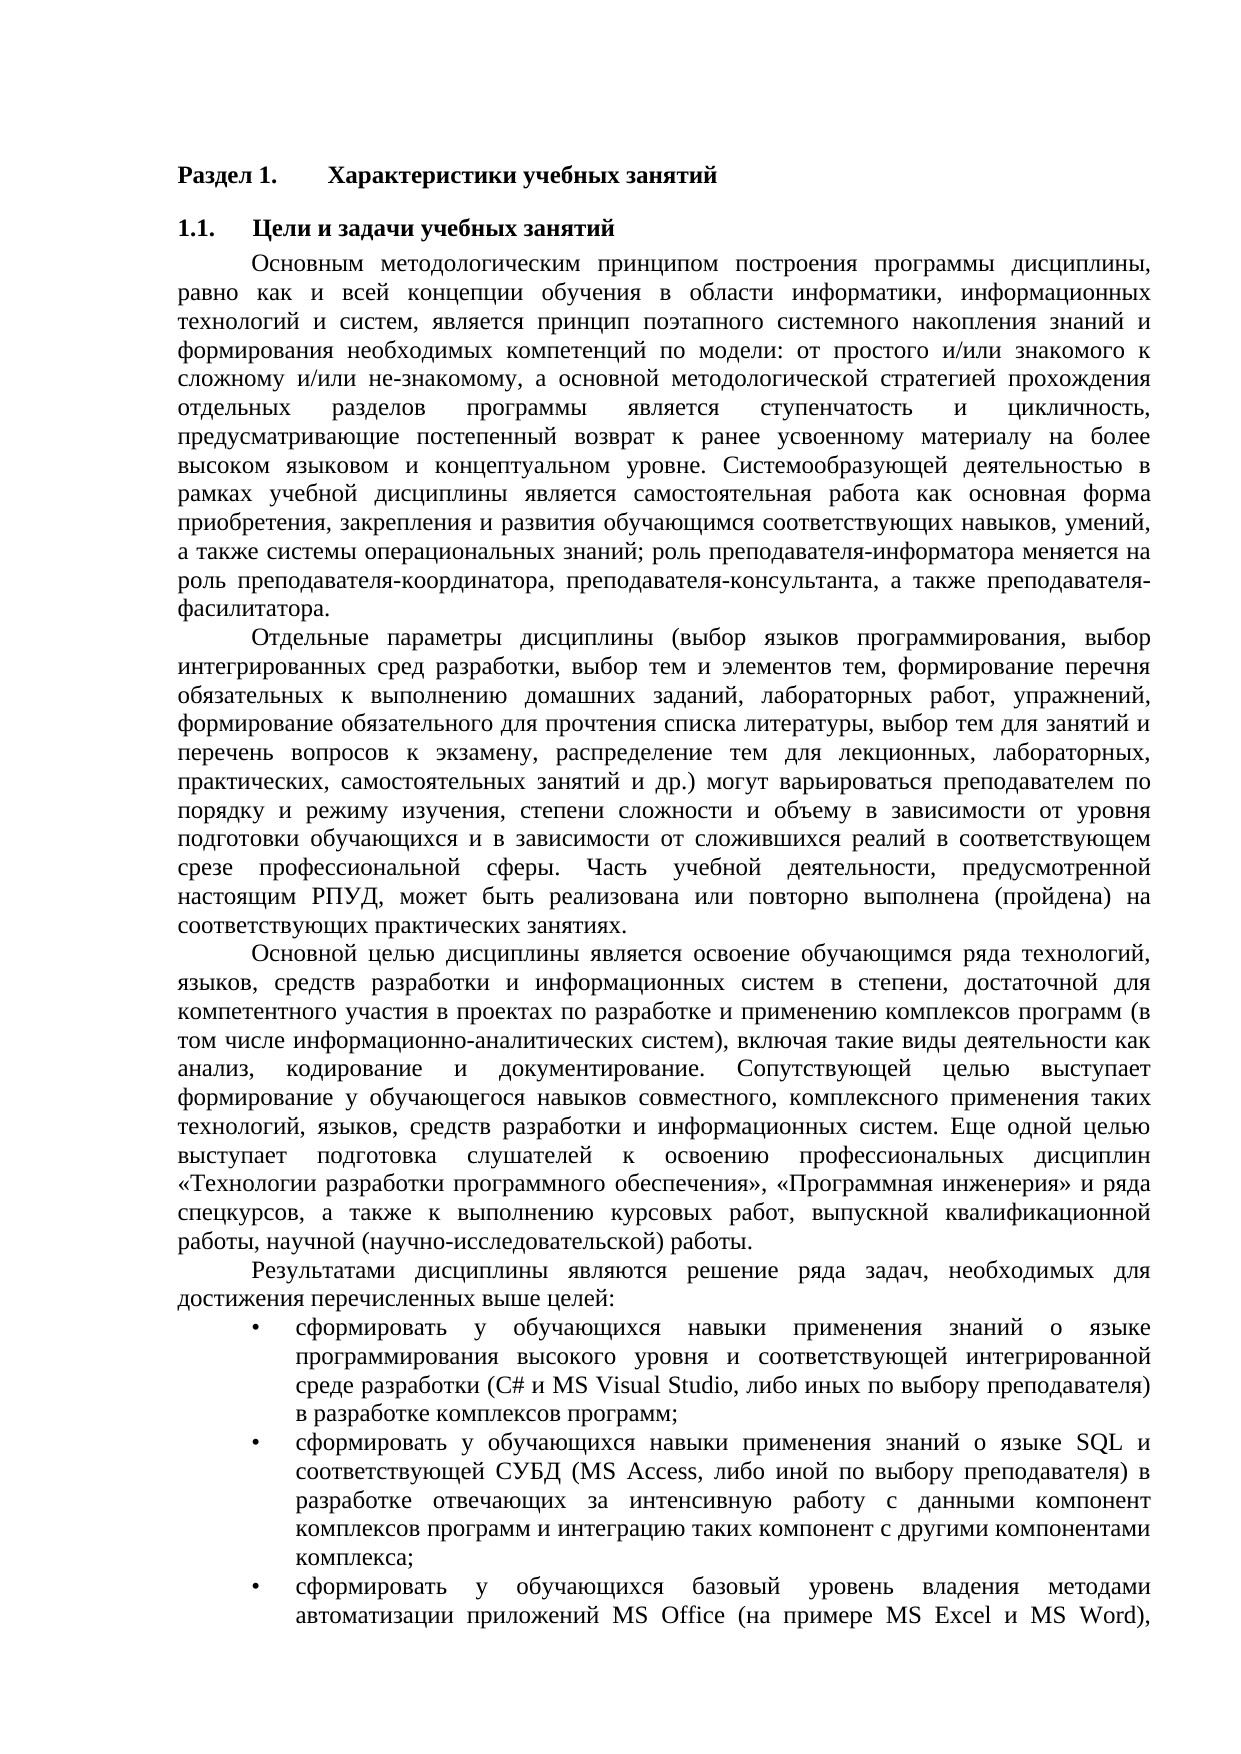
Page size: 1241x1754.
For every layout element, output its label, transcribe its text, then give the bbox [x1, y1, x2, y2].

subtitle Раздел 1. Характеристики учебных занятий [177, 160, 1152, 188]
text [251, 1571, 1152, 1628]
subtitle 1.1. Цели и задачи учебных занятий [177, 213, 1152, 242]
text Результатами дисциплины являются решение ряда задач, необходимых для достижения перечисленных выше целей: [177, 1255, 1152, 1312]
text Основной целью дисциплины является освоение обучающимся ряда технологий, языков, средств разработки и информационных систем в степени, достаточной для компетентного участия в проектах по разработке и применению комплексов программ (в том числе информационно-аналитических систем), включая такие виды деятельности как анализ, кодирование и документирование. Сопутствующей целью выступает формирование у обучающегося навыков совместного, комплексного применения таких технологий, языков, средств разработки и информационных систем. Еще одной целью выступает подготовка слушателей к освоению профессиональных дисциплин «Технологии разработки программного обеспечения», «Программная инженерия» и ряда спецкурсов, а также к выполнению курсовых работ, выпускной квалификационной работы, научной (научно-исследовательской) работы. [177, 938, 1152, 1255]
text • сформировать у обучающихся навыки применения знаний о языке программирования высокого уровня и соответствующей интегрированной среде разработки (С# и MS Visual Studio, либо иных по выбору преподавателя) в разработке комплексов программ; [251, 1312, 1152, 1427]
text Отдельные параметры дисциплины (выбор языков программирования, выбор интегрированных сред разработки, выбор тем и элементов тем, формирование перечня обязательных к выполнению домашних заданий, лабораторных работ, упражнений, формирование обязательного для прочтения списка литературы, выбор тем для занятий и перечень вопросов к экзамену, распределение тем для лекционных, лабораторных, практических, самостоятельных занятий и др.) могут варьироваться преподавателем по порядку и режиму изучения, степени сложности и объему в зависимости от уровня подготовки обучающихся и в зависимости от сложившихся реалий в соответствующем срезе профессиональной сферы. Часть учебной деятельности, предусмотренной настоящим РПУД, может быть реализована или повторно выполнена (пройдена) на соответствующих практических занятиях. [177, 622, 1152, 938]
text • сформировать у обучающихся навыки применения знаний о языке SQL и соответствующей СУБД (MS Access, либо иной по выбору преподавателя) в разработке отвечающих за интенсивную работу с данными компонент комплексов программ и интеграцию таких компонент с другими компонентами комплекса; [251, 1427, 1152, 1571]
text Основным методологическим принципом построения программы дисциплины, равно как и всей концепции обучения в области информатики, информационных технологий и систем, является принцип поэтапного системного накопления знаний и формирования необходимых компетенций по модели: от простого и/или знакомого к сложному и/или не-знакомому, а основной методологической стратегией прохождения отдельных разделов программы является ступенчатость и цикличность, предусматривающие постепенный возврат к ранее усвоенному материалу на более высоком языковом и концептуальном уровне. Системообразующей деятельностью в рамках учебной дисциплины является самостоятельная работа как основная форма приобретения, закрепления и развития обучающимся соответствующих навыков, умений, а также системы операциональных знаний; роль преподавателя-информатора меняется на роль преподавателя-координатора, преподавателя-консультанта, а также преподавателя-фасилитатора. [177, 248, 1152, 622]
